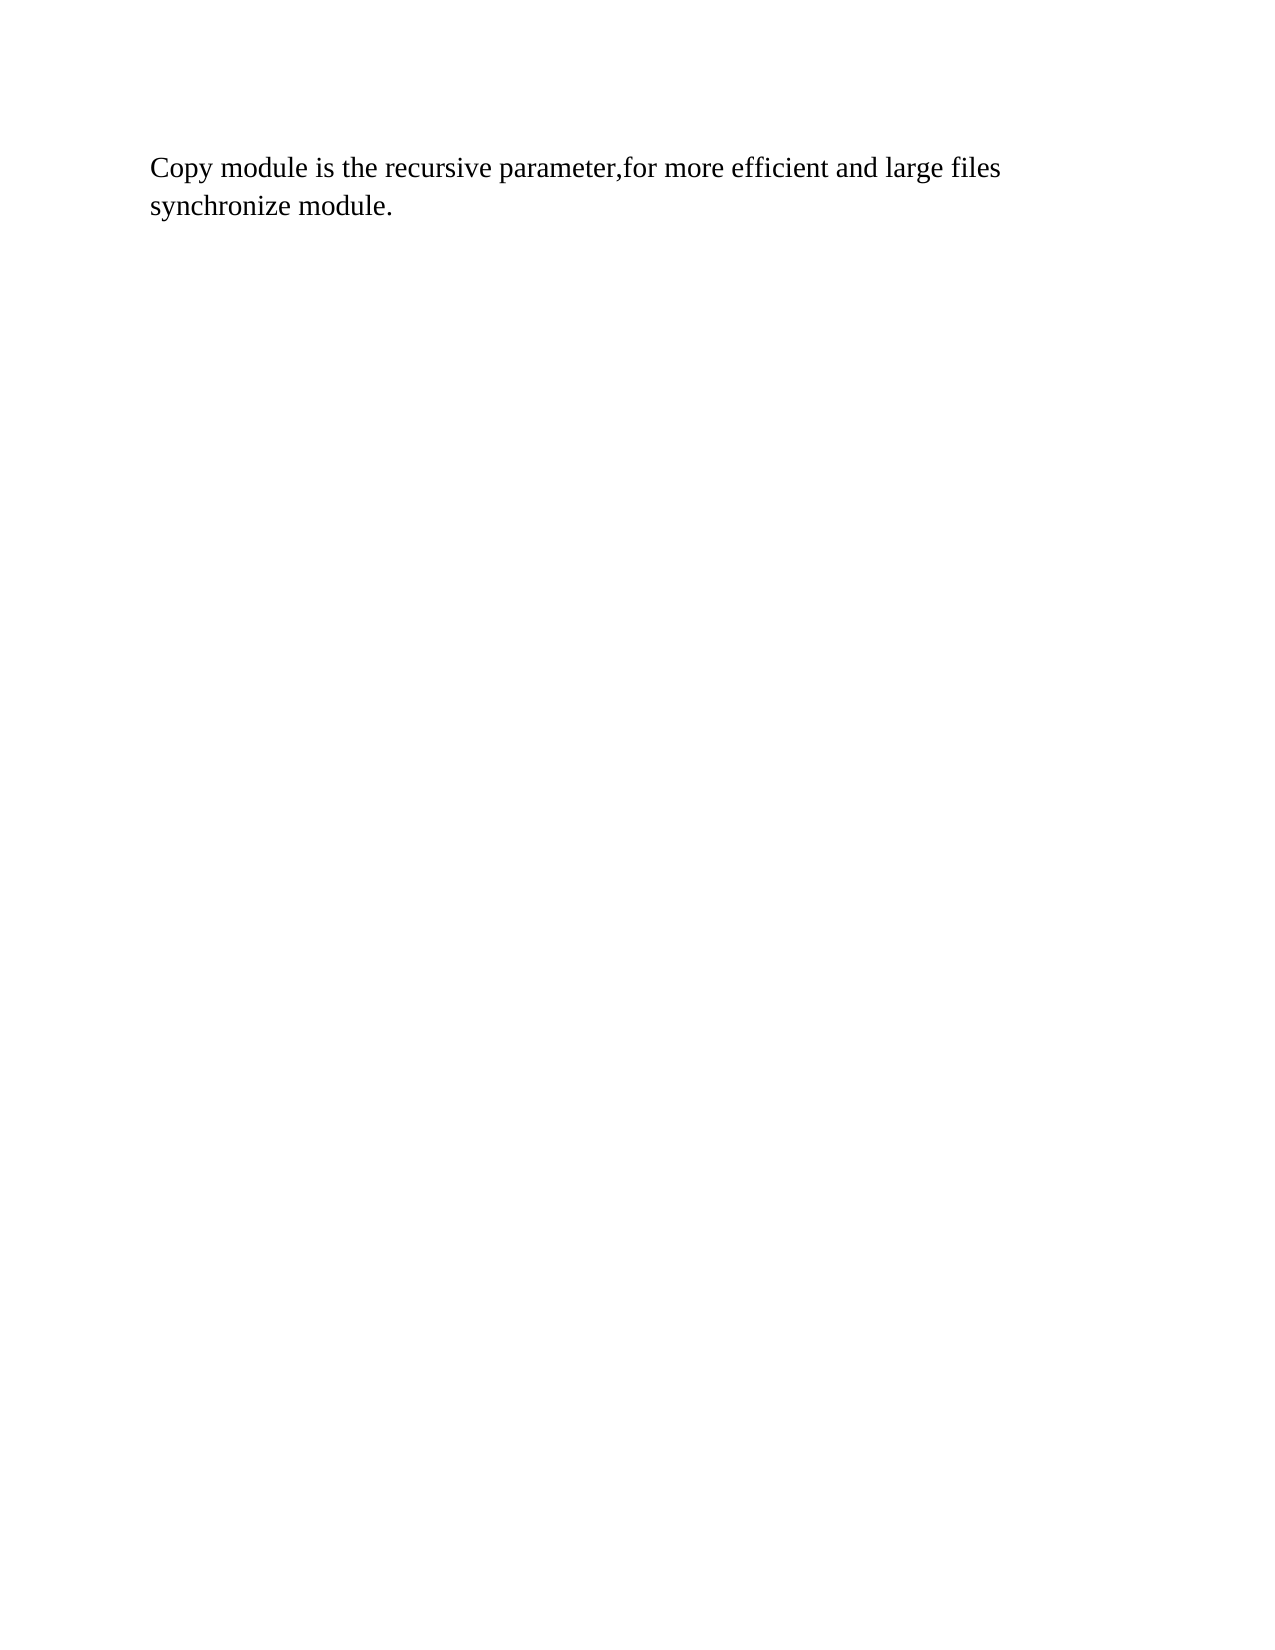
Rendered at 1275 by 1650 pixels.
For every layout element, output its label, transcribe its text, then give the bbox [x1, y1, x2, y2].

text Copy module is the recursive parameter,for more efficient and large files synchronize module. [150, 150, 1125, 222]
